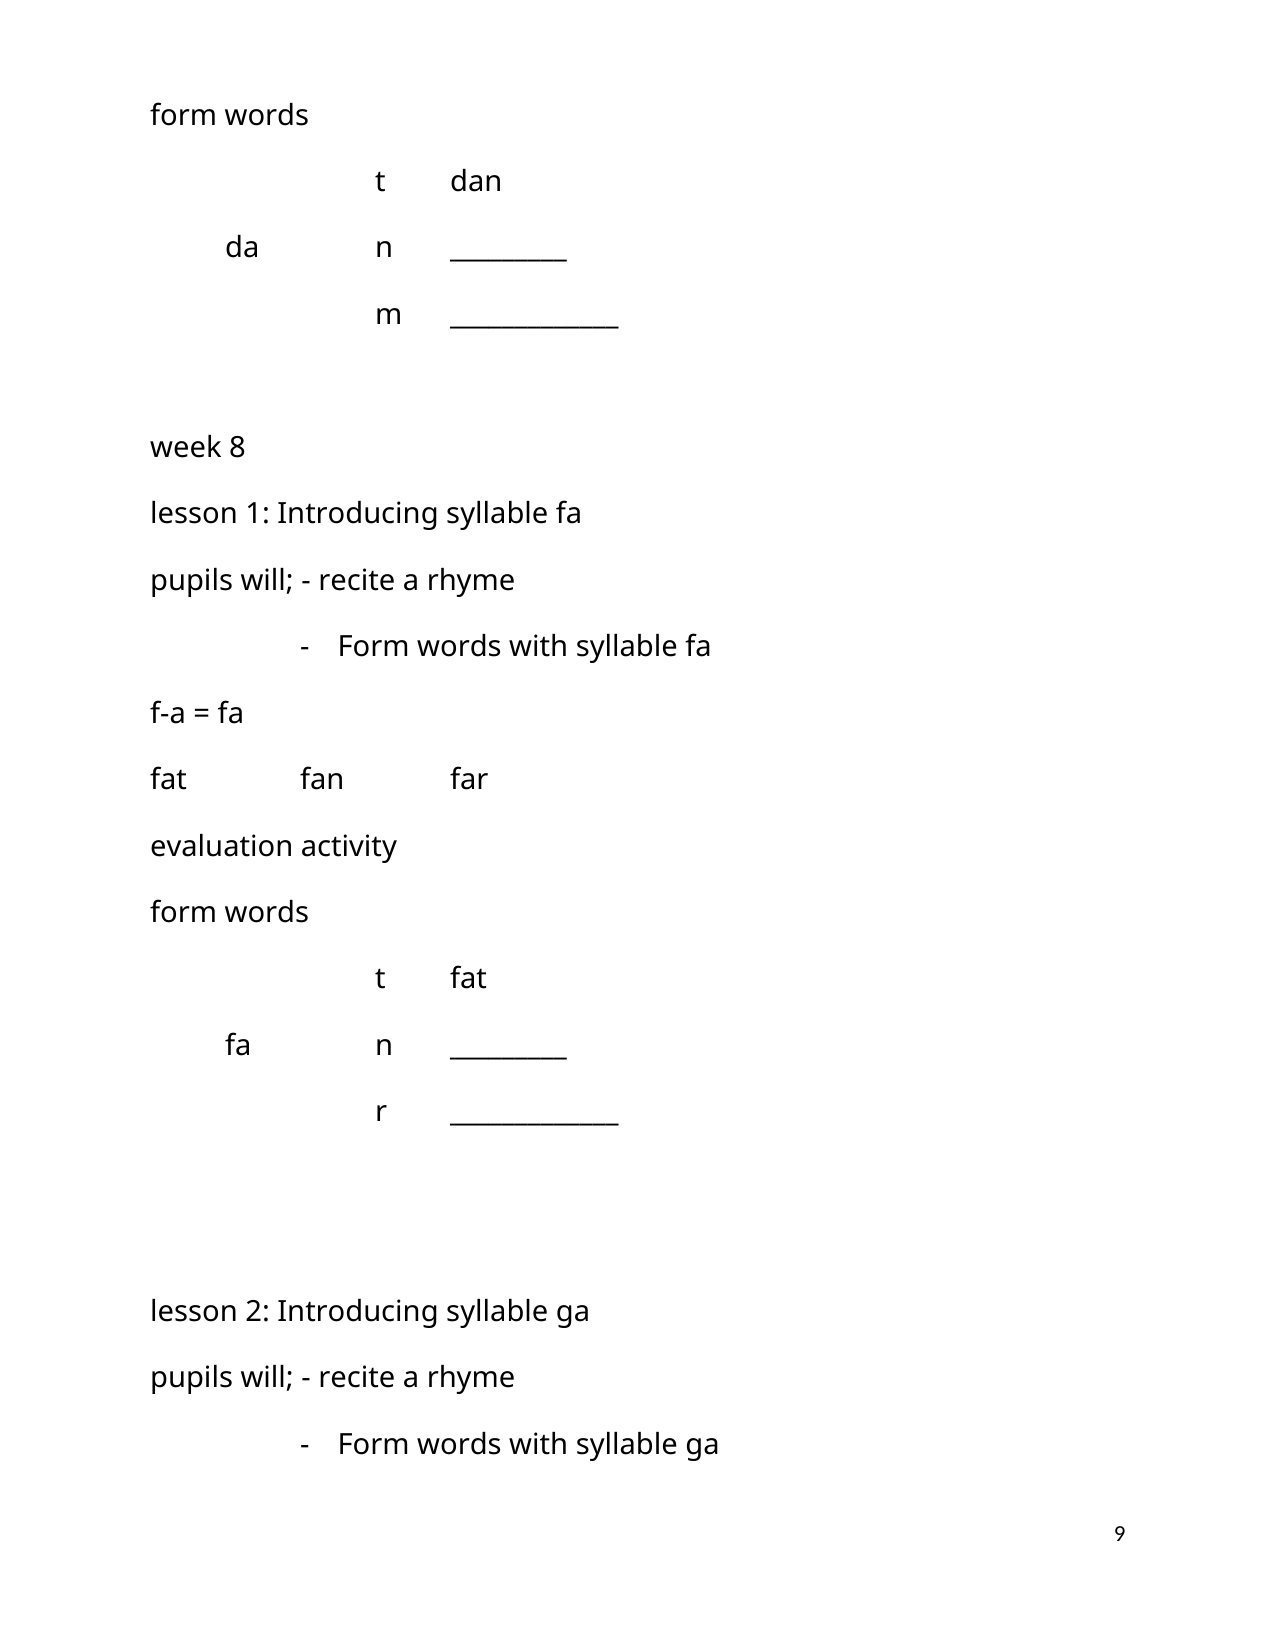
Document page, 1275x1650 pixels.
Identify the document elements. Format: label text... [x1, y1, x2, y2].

text evaluation activity [150, 825, 1125, 864]
text t dan [150, 160, 1125, 200]
text da n _________ [150, 227, 1125, 266]
text lesson 1: Introducing syllable fa [150, 492, 1125, 532]
list Form words with syllable fa [300, 625, 1125, 665]
text lesson 2: Introducing syllable ga [150, 1290, 1125, 1330]
list Form words with syllable ga [300, 1423, 1125, 1463]
text form words [150, 891, 1125, 931]
text t fat [150, 958, 1125, 997]
text fa n _________ [150, 1024, 1125, 1064]
text fat fan far [150, 758, 1125, 798]
text form words [150, 94, 1125, 133]
text pupils will; - recite a rhyme [150, 559, 1125, 599]
text r _____________ [150, 1091, 1125, 1130]
text week 8 [150, 426, 1125, 466]
text m _____________ [150, 293, 1125, 333]
text pupils will; - recite a rhyme [150, 1356, 1125, 1396]
text f-a = fa [150, 692, 1125, 732]
